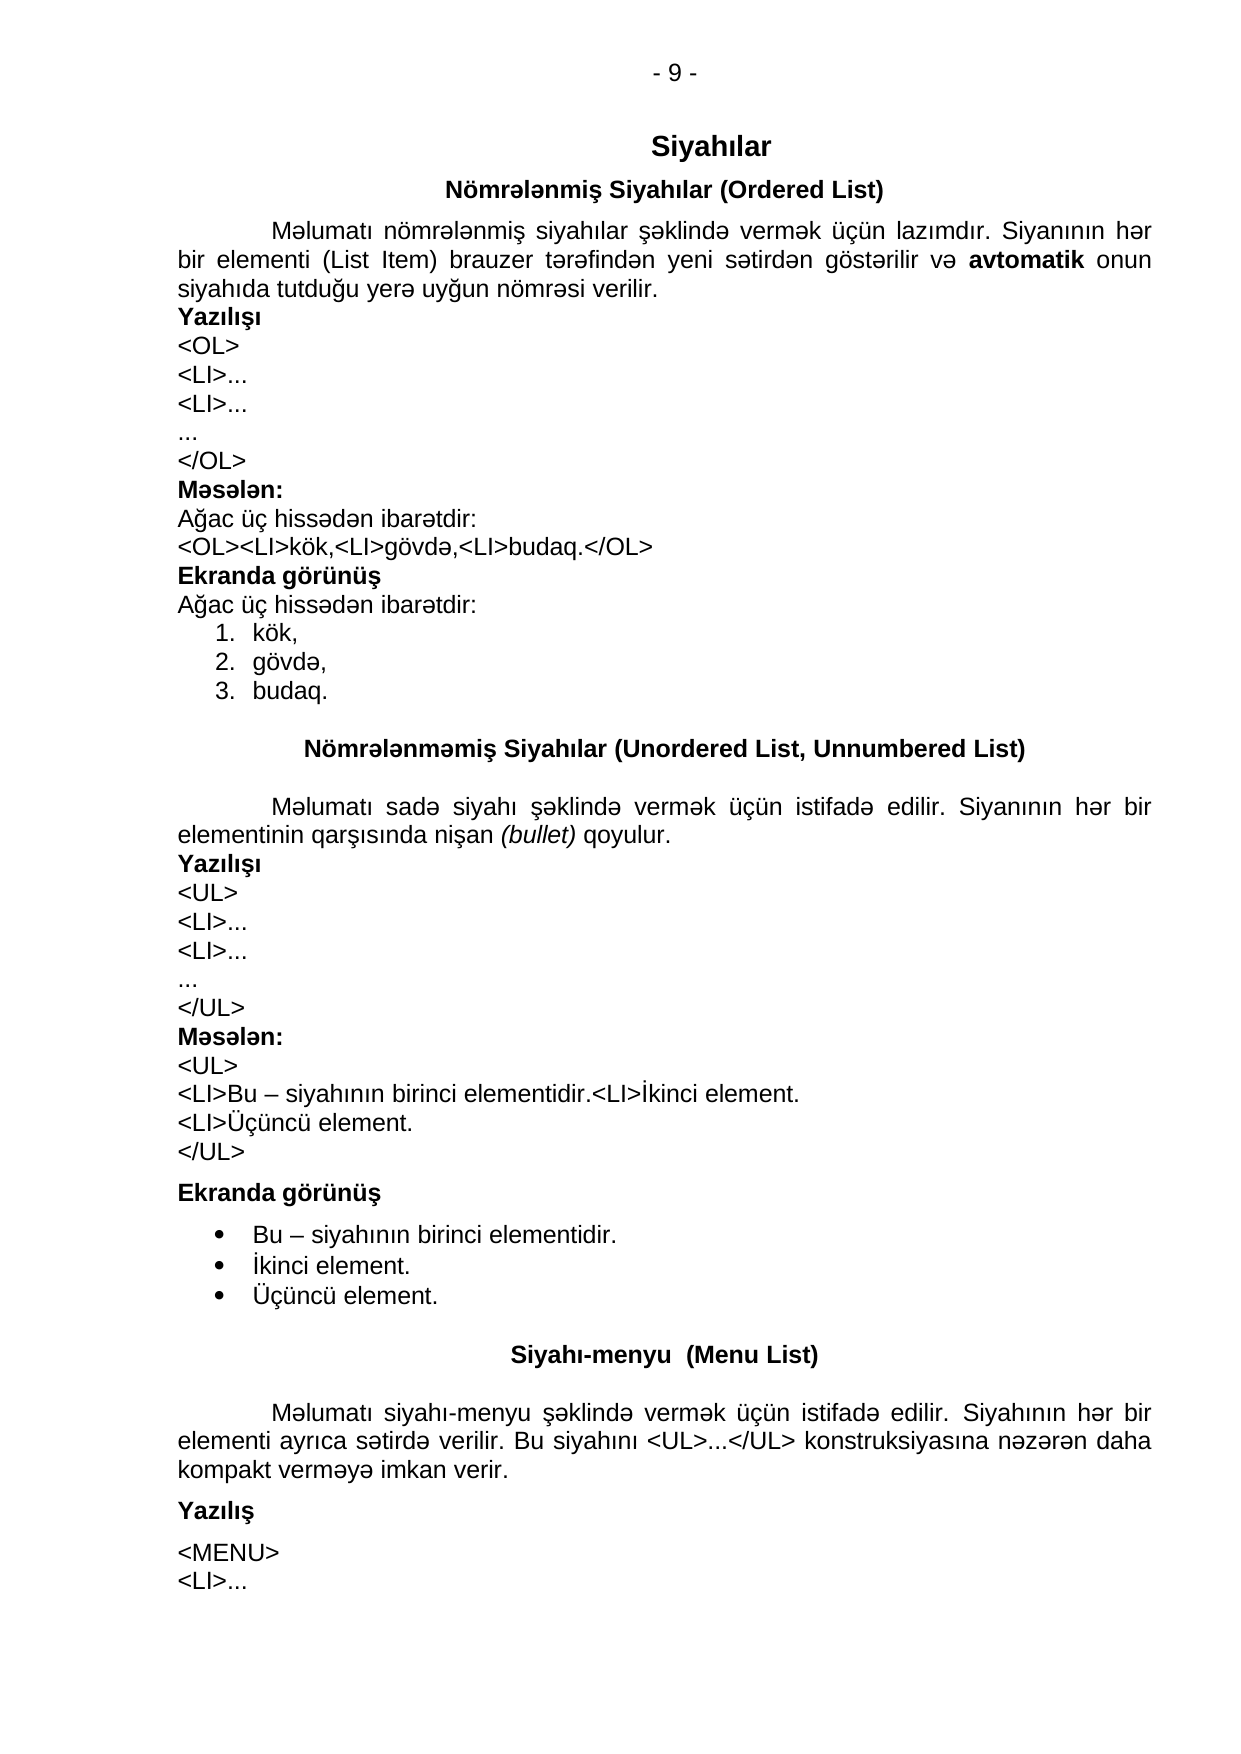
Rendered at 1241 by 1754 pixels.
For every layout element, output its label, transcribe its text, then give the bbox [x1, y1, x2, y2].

text <LI>... [177, 389, 1163, 417]
subtitle Yazılış [177, 1496, 1163, 1525]
list Üçüncü element. [215, 1280, 1163, 1311]
text <LI>... [177, 907, 1163, 936]
text <LI>... [177, 1566, 1163, 1595]
text Məlumatı nömrələnmiş siyahılar şəklində vermək üçün lazımdır. Siyanının hər bir elementi (List Item) brauzer tərəfindən yeni sətirdən göstərilir və avtomatik onun siyahıda tutduğu yerə uyğun nömrəsi verilir. [177, 216, 1152, 302]
subtitle Siyahı-menyu (Menu List) [179, 1340, 1149, 1369]
list Bu – siyahının birinci elementidir. [215, 1219, 1163, 1250]
subtitle Nömrələnməmiş Siyahılar (Unordered List, Unnumbered List) [179, 734, 1149, 763]
text <LI>Üçüncü element. [177, 1108, 1163, 1137]
text <OL> [177, 331, 1163, 360]
list kök, [215, 619, 1163, 647]
subtitle Ekranda görünüş [177, 1178, 1163, 1207]
subtitle Məsələn: [177, 475, 1163, 504]
text </UL> [177, 1137, 1163, 1166]
text Ağac üç hissədən ibarətdir: [177, 504, 1163, 532]
subtitle Yazılışı [177, 302, 1163, 331]
text ... [177, 417, 1163, 446]
text <LI>... [177, 936, 1163, 964]
list gövdə, [215, 647, 1163, 676]
text <MENU> [177, 1538, 1163, 1566]
text </UL> [177, 993, 1163, 1022]
text <UL> [177, 1051, 1163, 1079]
text </OL> [177, 446, 1163, 475]
subtitle Ekranda görünüş [177, 561, 1163, 590]
subtitle Nömrələnmiş Siyahılar (Ordered List) [191, 175, 1138, 204]
subtitle Məsələn: [177, 1022, 1163, 1051]
text Ağac üç hissədən ibarətdir: [177, 590, 1163, 619]
list İkinci element. [215, 1250, 1163, 1280]
text ... [177, 964, 1163, 993]
text <UL> [177, 878, 1163, 907]
subtitle Siyahılar [259, 129, 1163, 162]
text <OL><LI>kök,<LI>gövdə,<LI>budaq.</OL> [177, 532, 1163, 561]
list budaq. [215, 676, 1163, 705]
text <LI>Bu – siyahının birinci elementidir.<LI>İkinci element. [177, 1079, 1163, 1108]
text <LI>... [177, 360, 1163, 389]
text Məlumatı siyahı-menyu şəklində vermək üçün istifadə edilir. Siyahının hər bir elementi ayrıca sətirdə verilir. Bu siyahını <UL>...</UL> konstruksiyasına nəzərən daha kompakt verməyə imkan verir. [177, 1398, 1152, 1484]
text Məlumatı sadə siyahı şəklində vermək üçün istifadə edilir. Siyanının hər bir elementinin qarşısında nişan (bullet) qoyulur. [177, 793, 1152, 850]
subtitle Yazılışı [177, 850, 1163, 878]
